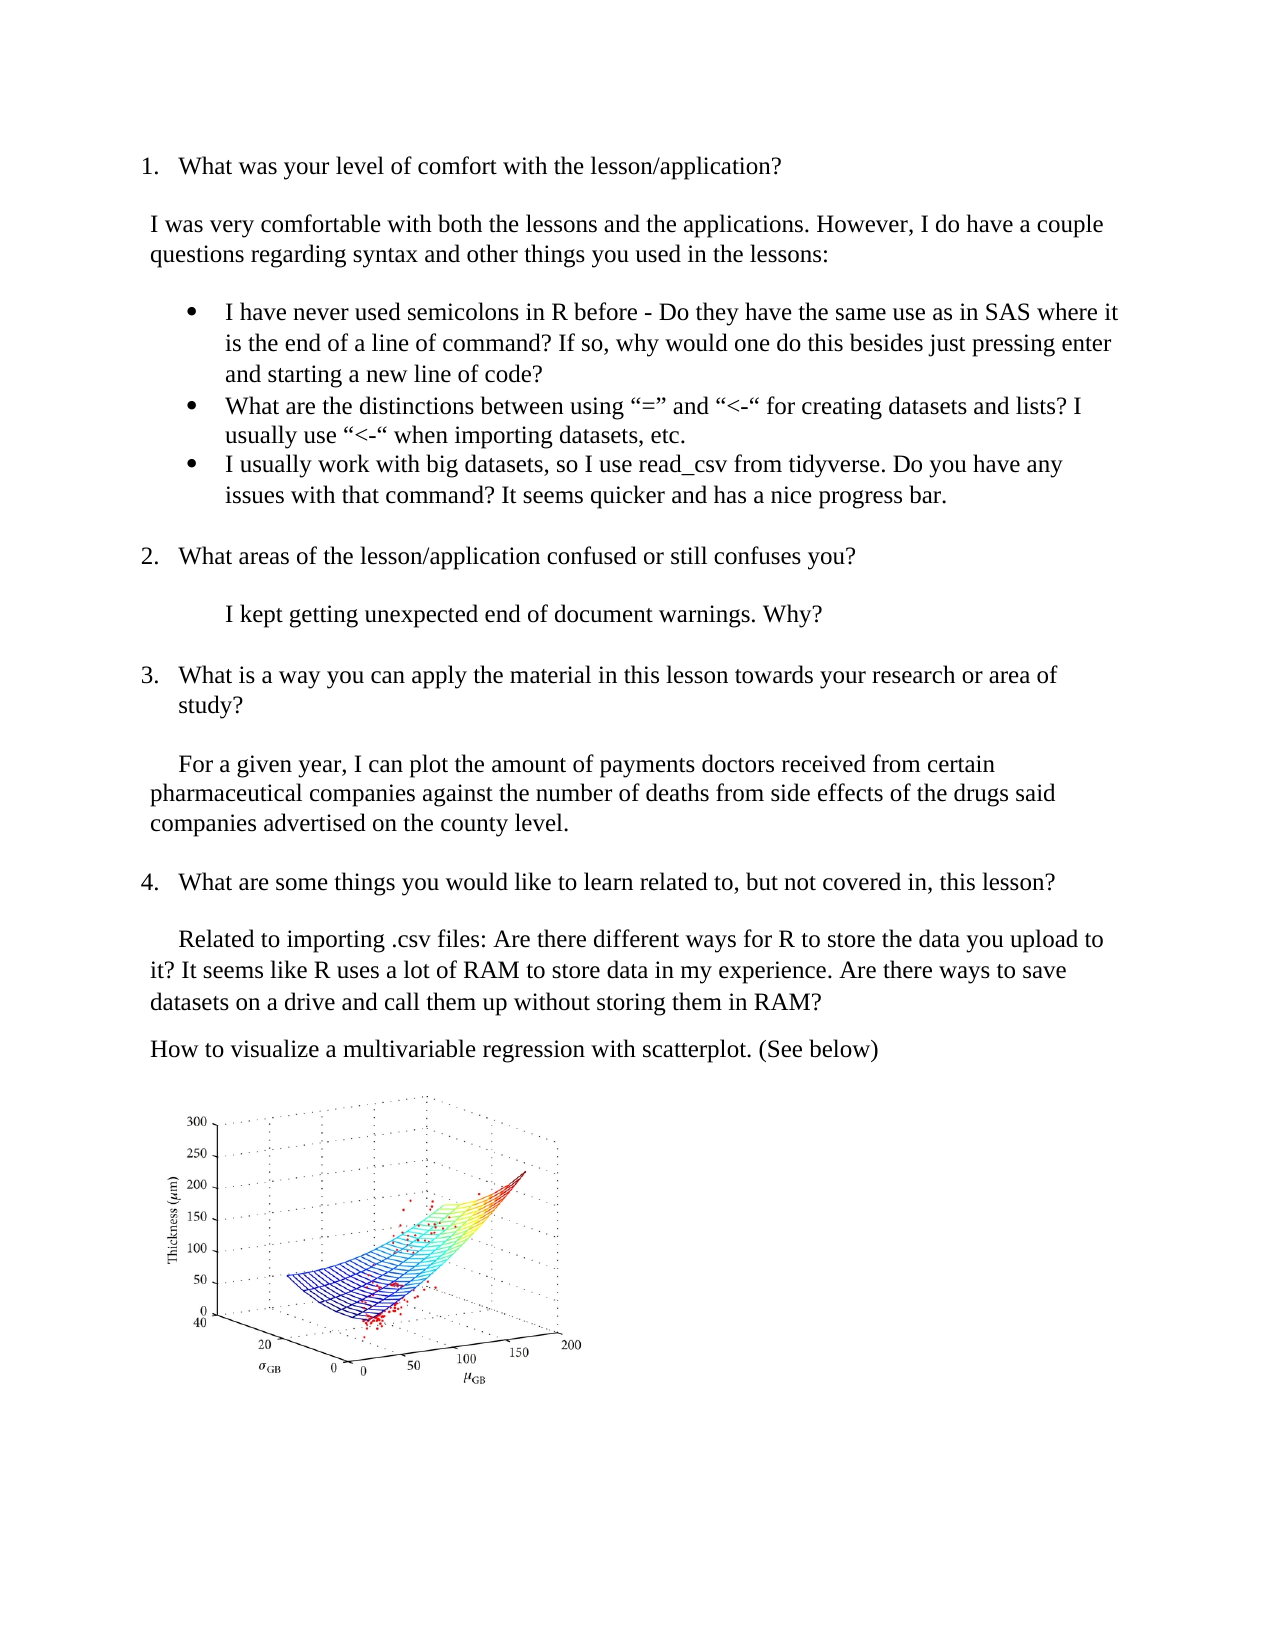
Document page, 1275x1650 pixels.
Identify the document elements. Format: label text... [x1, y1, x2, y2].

text How to visualize a multivariable regression with scatterplot. (See below) [150, 1034, 1125, 1063]
text For a given year, I can plot the amount of payments doctors received from certain pharmaceutical companies against the number of deaths from side effects of the drugs said companies advertised on the county level. [150, 748, 1125, 837]
list What areas of the lesson/application confused or still confuses you? [141, 541, 1125, 570]
list What are some things you would like to learn related to, but not covered in, this lesson? [141, 866, 1125, 895]
list I have never used semicolons in R before - Do they have the same use as in SAS where it is the end of a line of command? If so, why would one do this besides just pressing enter and starting a new line of code? [187, 297, 1125, 388]
picture [150, 1082, 596, 1402]
list I usually work with big datasets, so I use read_csv from tidyverse. Do you have any issues with that command? It seems quicker and has a nice progress bar. [187, 449, 1125, 509]
text Related to importing .csv files: Are there different ways for R to store the data you upload to it? It seems like R uses a lot of RAM to store data in my experience. Are there ways to save datasets on a drive and call them up without storing them in RAM? [150, 924, 1125, 1015]
list What are the distinctions between using “=” and “<-“ for creating datasets and lists? I usually use “<-“ when importing datasets, etc. [187, 390, 1125, 449]
text I was very comfortable with both the lessons and the applications. However, I do have a couple questions regarding syntax and other things you used in the lessons: [150, 209, 1125, 268]
list I kept getting unexpected end of document warnings. Why? [225, 599, 1125, 628]
list What is a way you can apply the material in this lesson towards your research or area of study? [141, 659, 1125, 719]
list What was your level of comfort with the lesson/application? [141, 150, 1125, 179]
